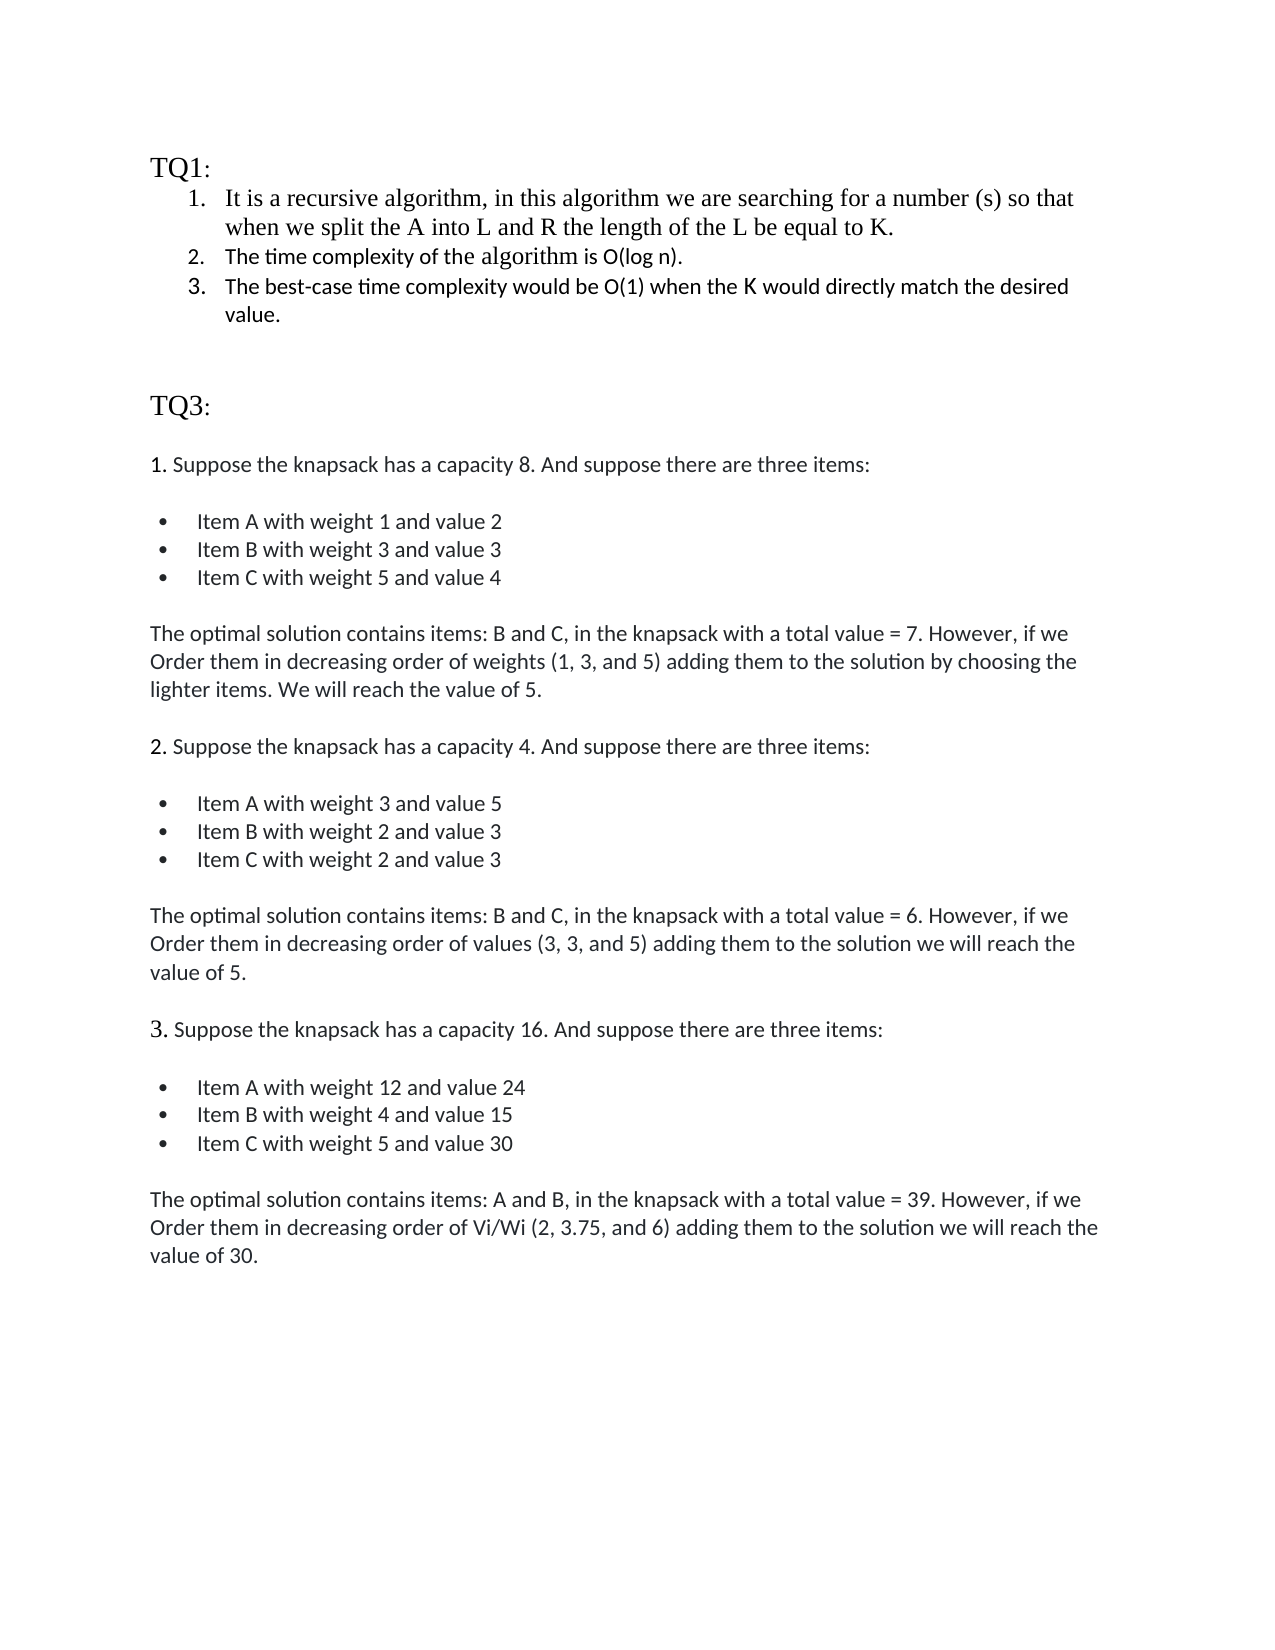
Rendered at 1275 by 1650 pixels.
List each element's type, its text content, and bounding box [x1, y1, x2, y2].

text TQ3: [150, 388, 1125, 421]
list Item A with weight 12 and value 24 [159, 1073, 1125, 1101]
text 2. Suppose the knapsack has a capacity 4. And suppose there are three items: [150, 732, 1125, 760]
list The time complexity of the algorithm is O(log n). [187, 241, 464, 270]
text 1. Suppose the knapsack has a capacity 8. And suppose there are three items: [150, 450, 1125, 478]
list Item B with weight 2 and value 3 [159, 817, 1125, 846]
list Item C with weight 5 and value 30 [159, 1129, 1125, 1157]
list Item A with weight 3 and value 5 [159, 789, 1125, 817]
text The optimal solution contains items: B and C, in the knapsack with a total value = 6. However, if we Order them in decreasing order of values (3, 3, and 5) adding them to the solution we will reach the value of 5. [150, 902, 1125, 986]
list The time complexity of the algorithm is O(log n). [578, 241, 1125, 270]
text TQ1: [150, 150, 1125, 183]
list Item B with weight 4 and value 15 [159, 1101, 1125, 1129]
list Item C with weight 5 and value 4 [159, 563, 1125, 591]
list It is a recursive algorithm, in this algorithm we are searching for a number (s) so that when we split the A into L and R the length of the L be equal to K. [187, 183, 1125, 241]
text 3. Suppose the knapsack has a capacity 16. And suppose there are three items: [150, 1014, 1125, 1043]
text The optimal solution contains items: A and B, in the knapsack with a total value = 39. However, if we Order them in decreasing order of Vi/Wi (2, 3.75, and 6) adding them to the solution we will reach the value of 30. [150, 1185, 1125, 1269]
text The optimal solution contains items: B and C, in the knapsack with a total value = 7. However, if we Order them in decreasing order of weights (1, 3, and 5) adding them to the solution by choosing the lighter items. We will reach the value of 5. [150, 619, 1125, 703]
list Item A with weight 1 and value 2 [159, 507, 1125, 535]
list The best-case time complexity would be O(1) when the K would directly match the desired value. [187, 270, 1125, 329]
list Item B with weight 3 and value 3 [159, 535, 1125, 563]
list Item C with weight 2 and value 3 [159, 846, 1125, 873]
